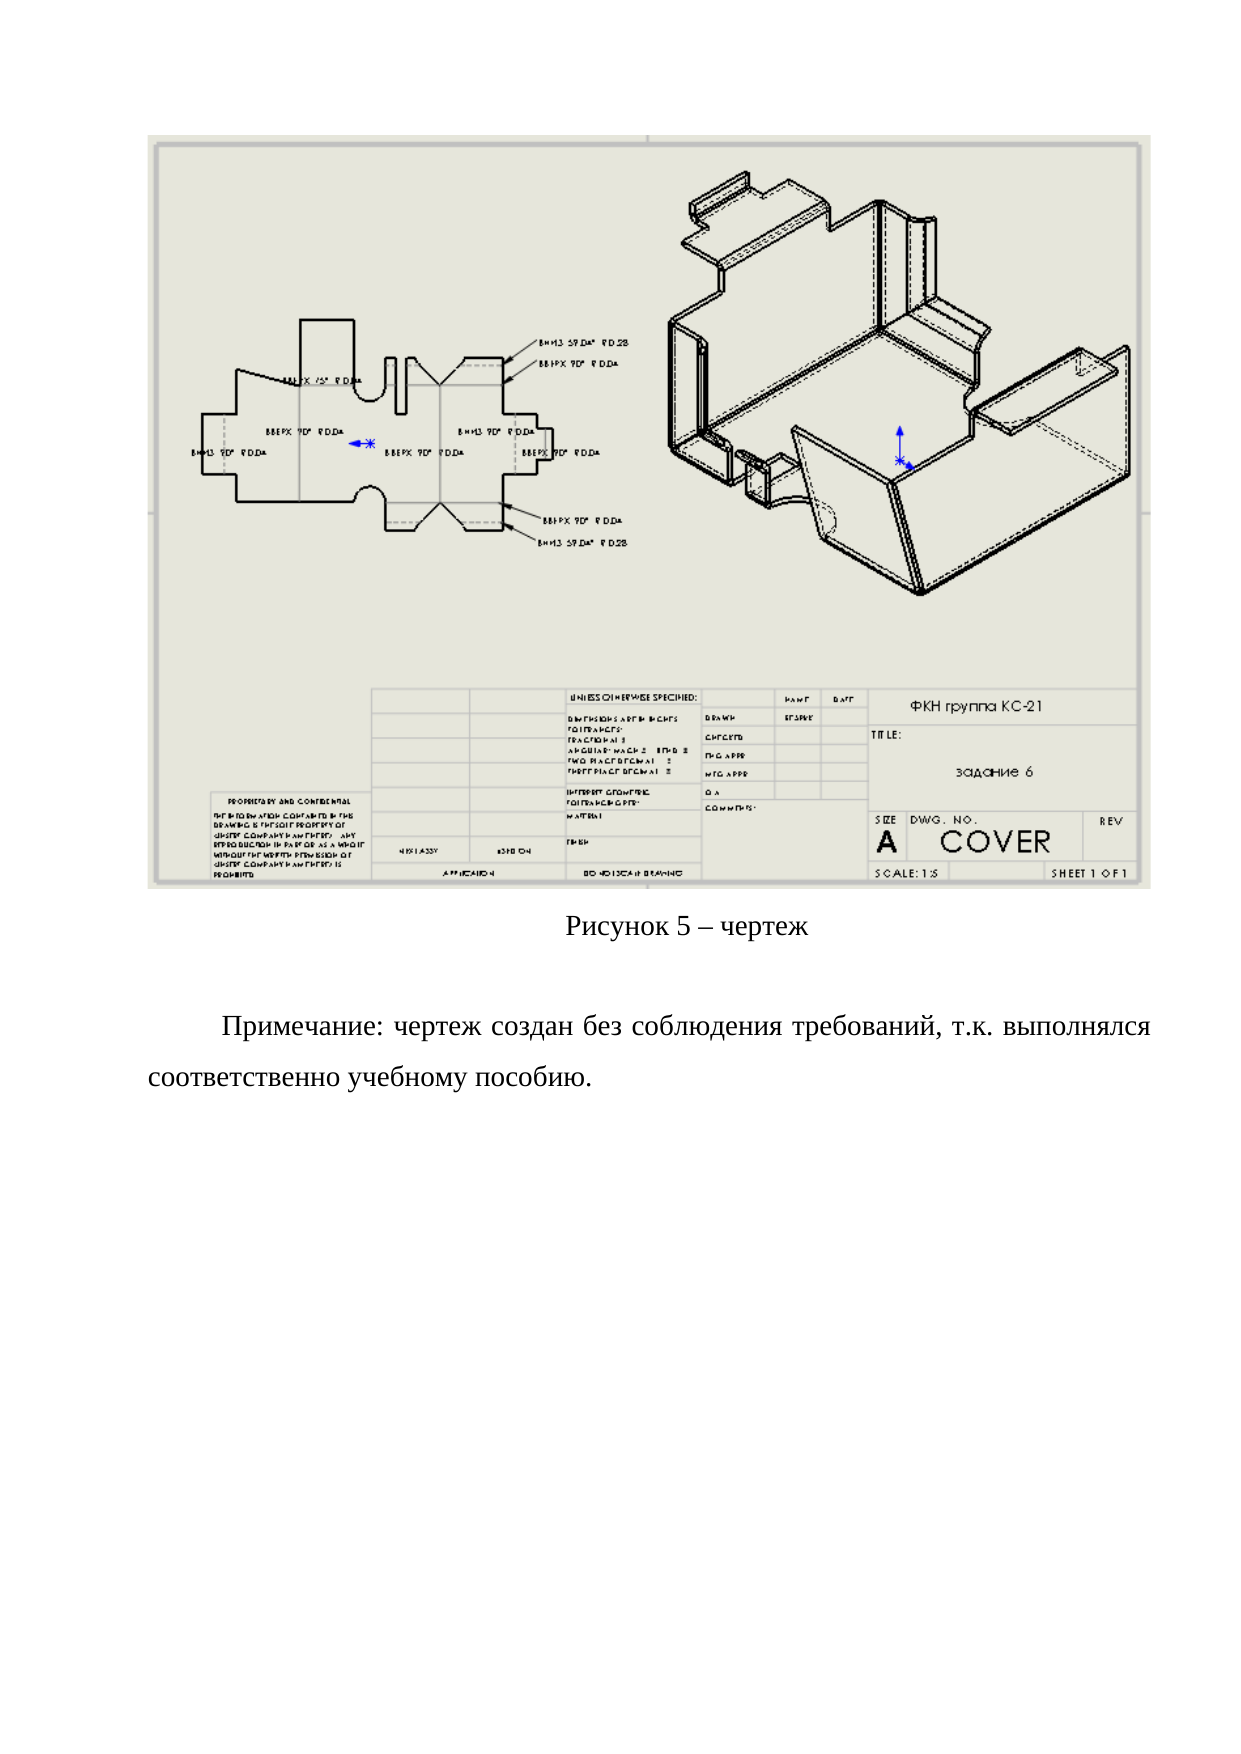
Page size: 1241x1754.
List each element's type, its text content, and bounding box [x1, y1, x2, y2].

picture [147, 135, 1151, 889]
text Рисунок 5 – чертеж [148, 908, 1152, 941]
text Примечание: чертеж создан без соблюдения требований, т.к. выполнялся соответственно учебному пособию. [148, 1008, 1152, 1092]
